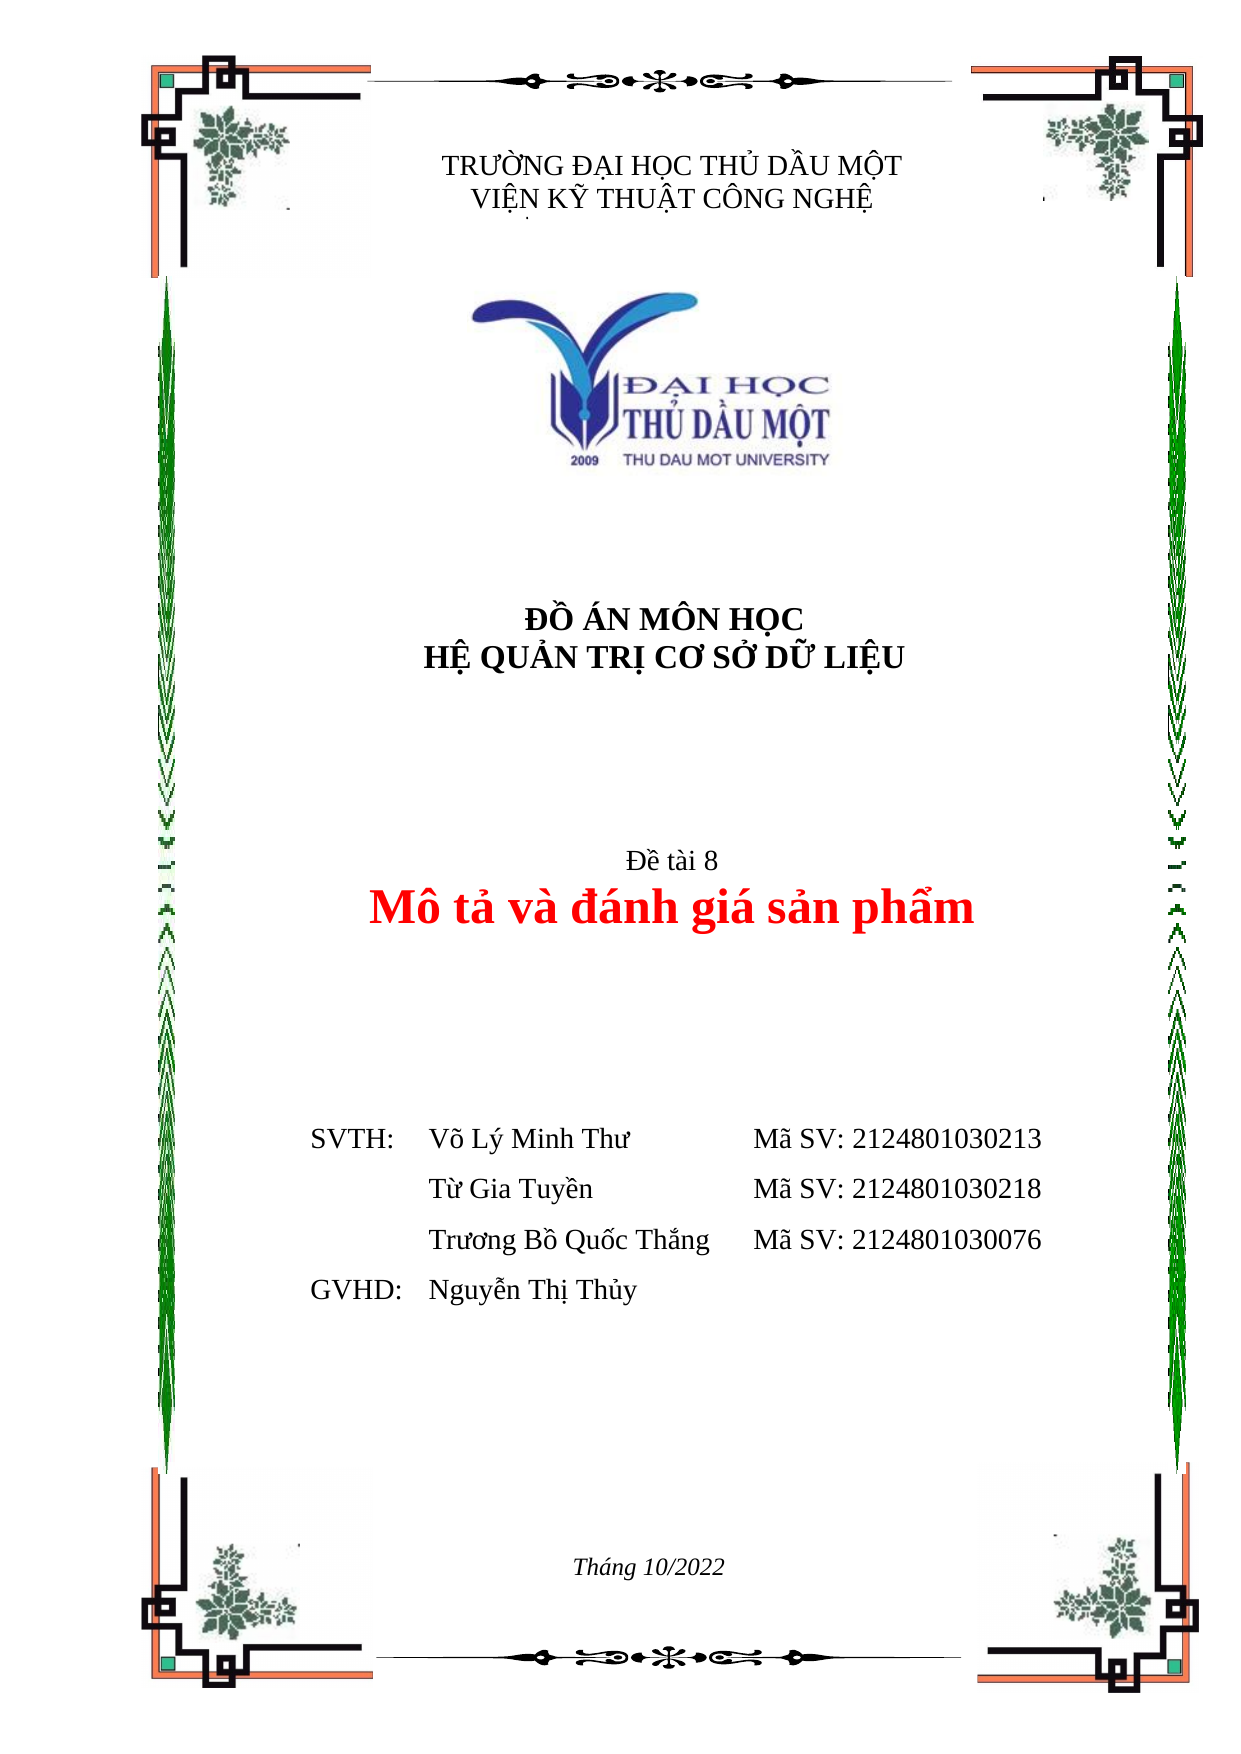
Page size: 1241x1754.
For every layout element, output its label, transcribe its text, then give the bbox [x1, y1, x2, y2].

picture [467, 272, 848, 499]
text GVHD: Nguyễn Thị Thủy [290, 1272, 1122, 1306]
picture [142, 934, 373, 1688]
picture [191, 106, 289, 148]
text Tháng 10/2022 [177, 1552, 1122, 1581]
text Đề tài 8 [157, 843, 1122, 877]
text ĐỒ ÁN MÔN HỌC [177, 599, 1122, 637]
text SVTH: Võ Lý Minh Thư Mã SV: 2124801030213 [290, 1121, 1122, 1155]
picture [1054, 1535, 1153, 1638]
picture [196, 1544, 299, 1552]
text HỆ QUẢN TRỊ CƠ SỞ DỮ LIỆU [177, 637, 1122, 676]
text Trương Bồ Quốc Thắng Mã SV: 2124801030076 [290, 1222, 1122, 1255]
text TRƯỜNG ĐẠI HỌC THỦ DẦU MỘT [177, 148, 1122, 181]
picture [978, 1463, 1198, 1692]
text Từ Gia Tuyền Mã SV: 2124801030218 [290, 1171, 1122, 1205]
text VIỆN KỸ THUẬT CÔNG NGHỆ [177, 181, 1122, 215]
picture [142, 56, 371, 843]
picture [196, 1581, 299, 1642]
text Mô tả và đánh giá sản phẩm [157, 877, 1122, 934]
picture [971, 56, 1203, 277]
